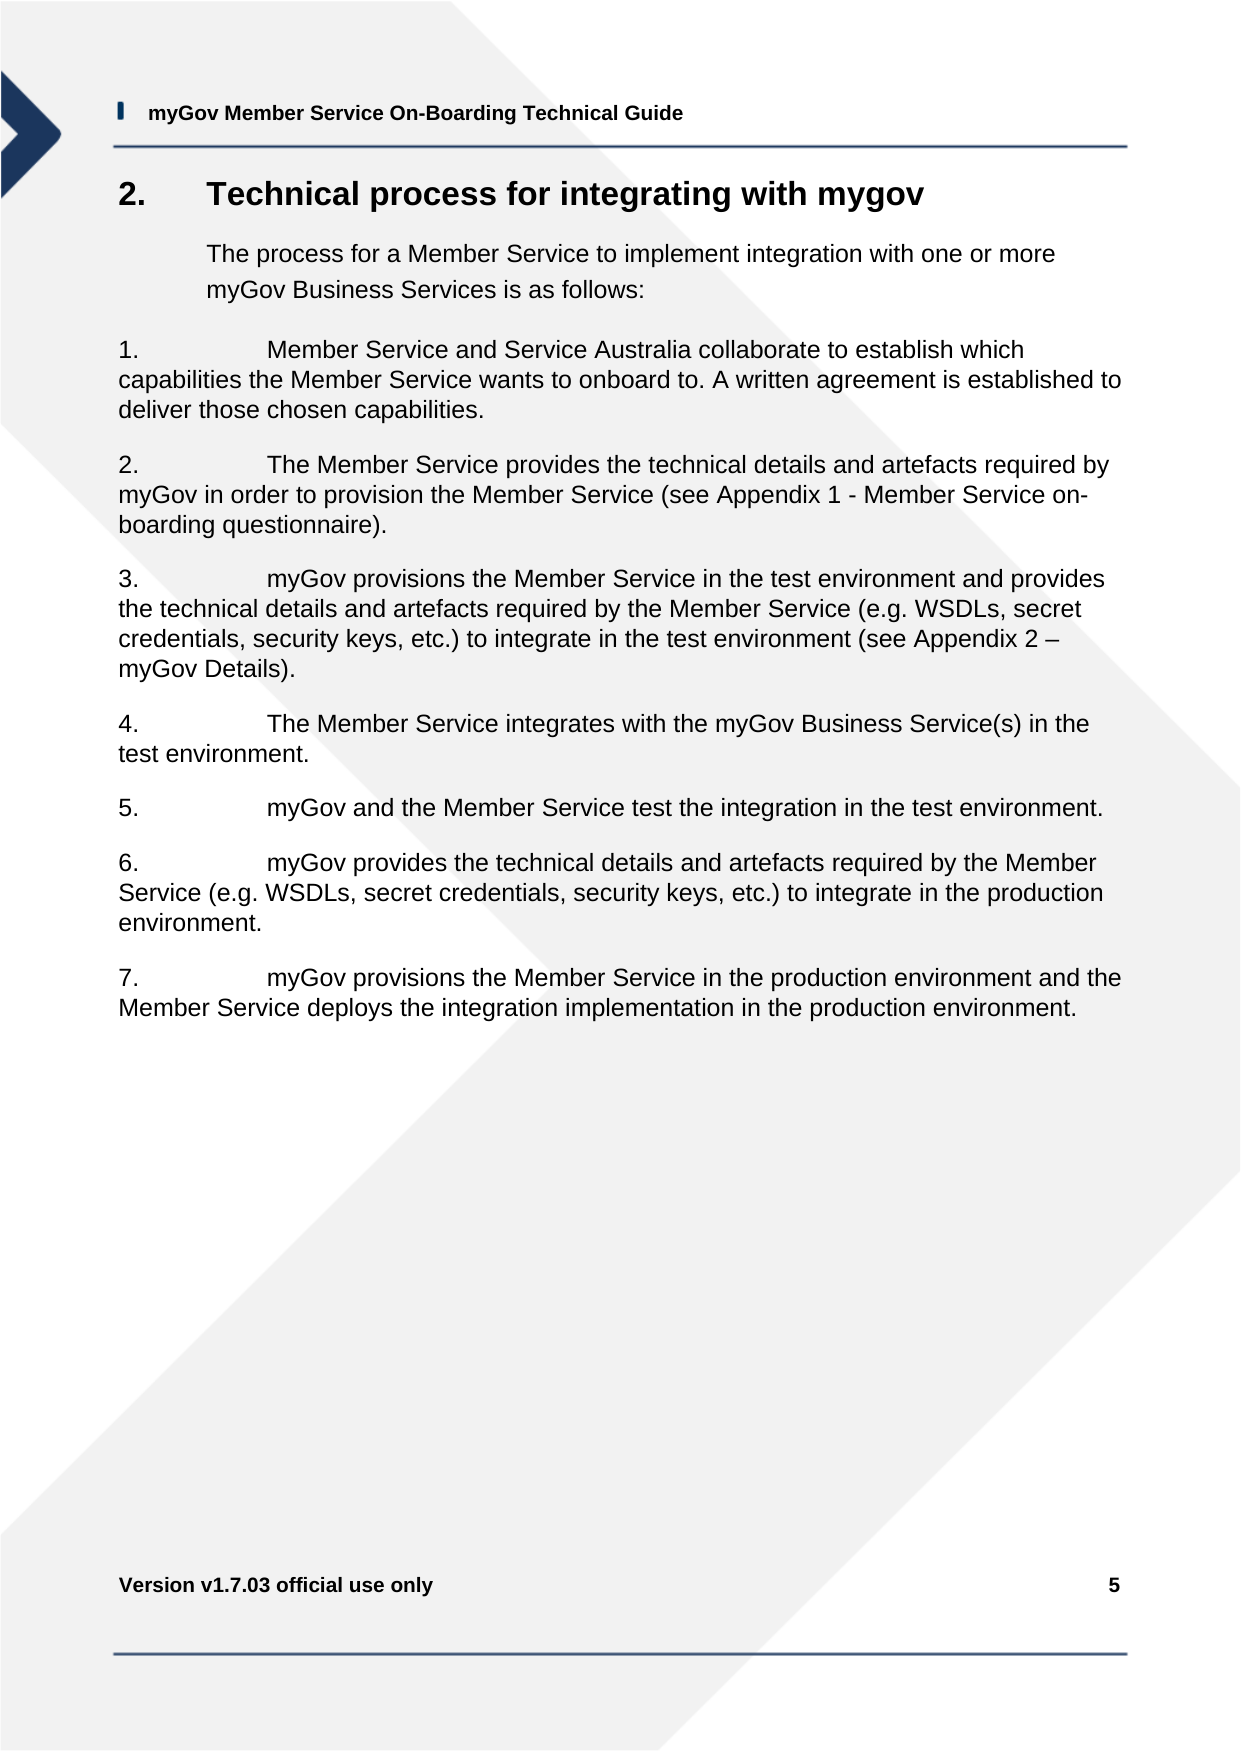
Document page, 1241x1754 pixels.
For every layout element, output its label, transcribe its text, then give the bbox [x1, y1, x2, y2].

text The process for a Member Service to implement integration with one or more myGov Business Services is as follows: [206, 239, 1123, 304]
text Version v1.7.03 official use only 5 [119, 1573, 1123, 1597]
picture [0, 0, 1241, 1754]
list The Member Service provides the technical details and artefacts required by myGov in order to provision the Member Service (see Appendix 1 - Member Service on-boarding questionnaire). [118, 449, 1123, 538]
list Member Service and Service Australia collaborate to establish which capabilities the Member Service wants to onboard to. A written agreement is established to deliver those chosen capabilities. [118, 335, 1123, 424]
text myGov Member Service On-Boarding Technical Guide [148, 101, 1123, 125]
list myGov provisions the Member Service in the test environment and provides the technical details and artefacts required by the Member Service (e.g. WSDLs, secret credentials, security keys, etc.) to integrate in the test environment (see Appendix 2 – myGov Details). [118, 564, 1123, 683]
list myGov provides the technical details and artefacts required by the Member Service (e.g. WSDLs, secret credentials, security keys, etc.) to integrate in the production environment. [118, 848, 1123, 937]
list myGov and the Member Service test the integration in the test environment. [118, 793, 1123, 822]
list The Member Service integrates with the myGov Business Service(s) in the test environment. [118, 709, 1123, 768]
list Technical process for integrating with mygov [118, 174, 1123, 212]
list myGov provisions the Member Service in the production environment and the Member Service deploys the integration implementation in the production environment. [118, 962, 1123, 1021]
